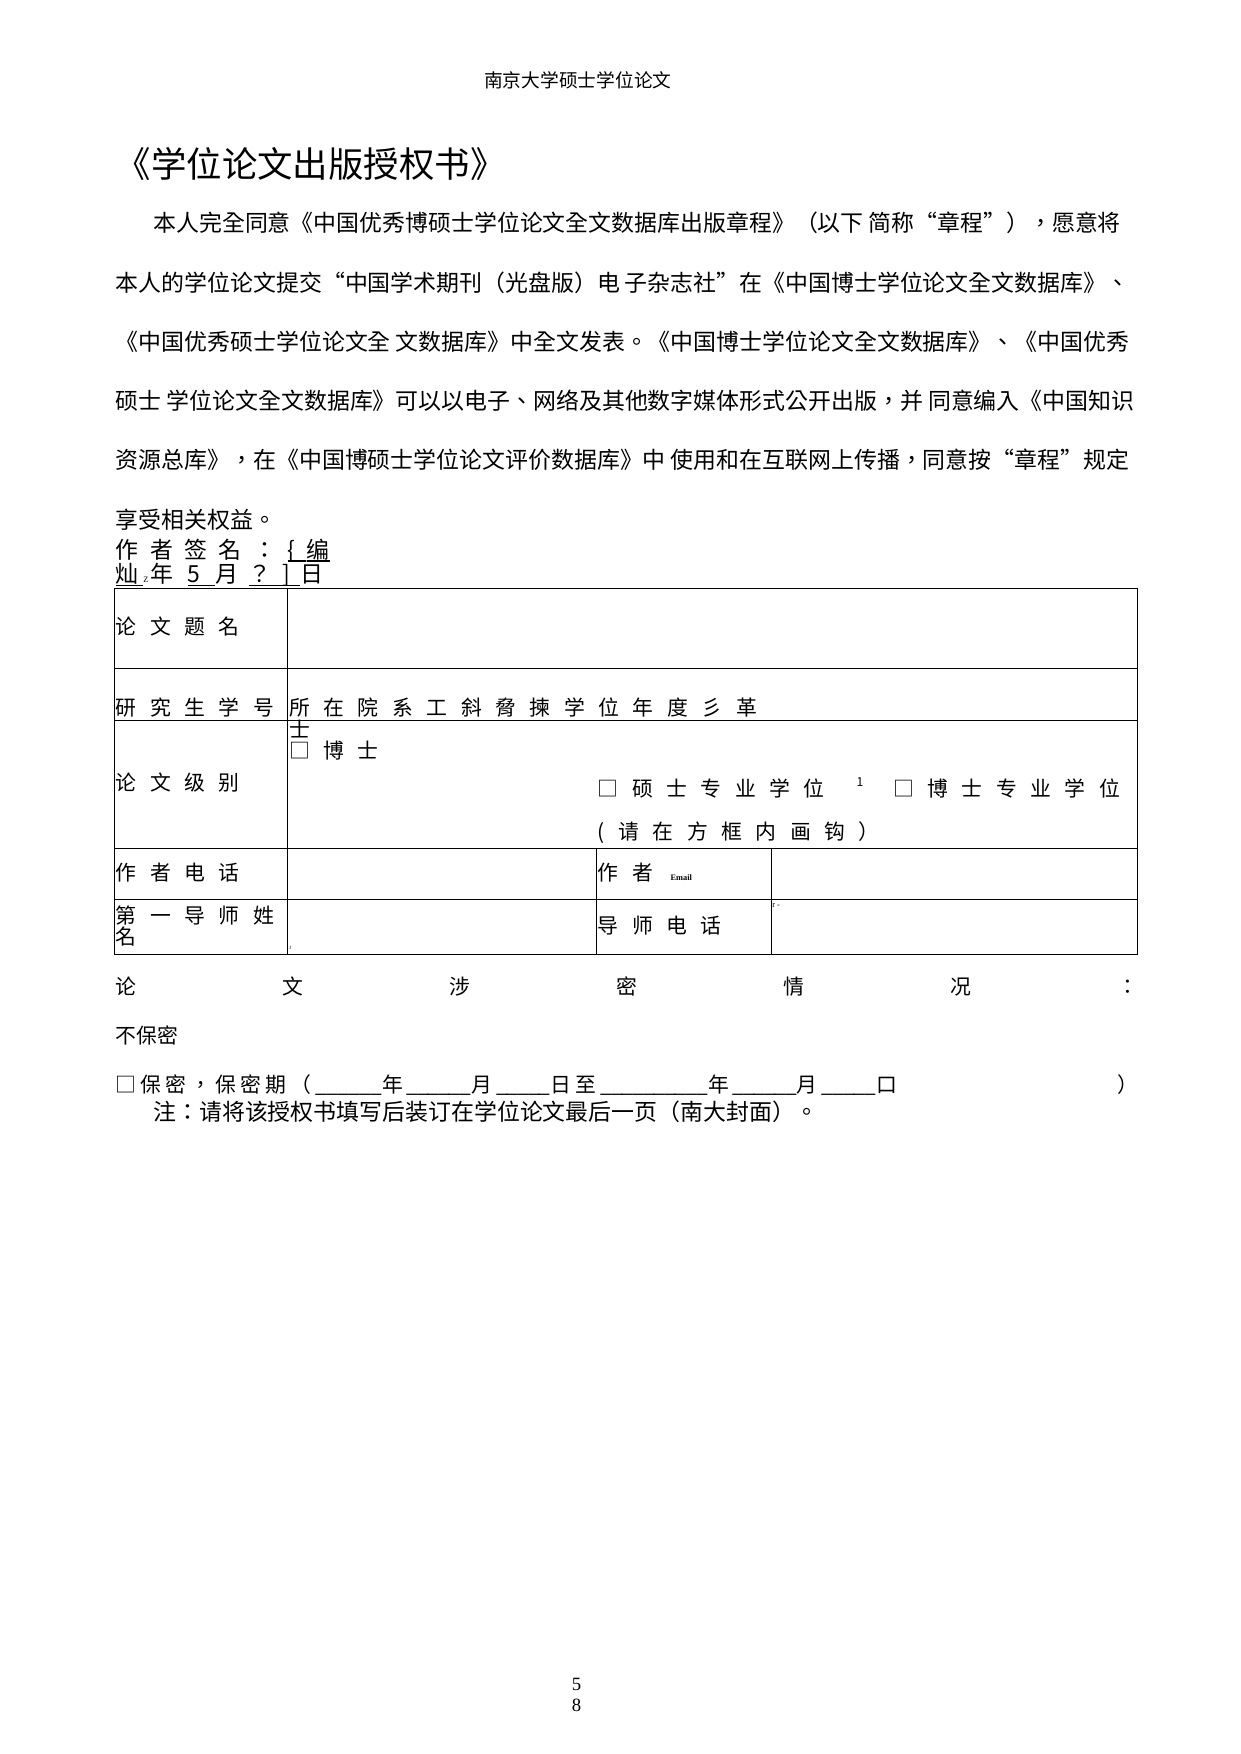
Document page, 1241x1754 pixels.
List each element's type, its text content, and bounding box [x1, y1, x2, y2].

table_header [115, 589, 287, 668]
text 作者签名：{编 [116, 540, 1138, 563]
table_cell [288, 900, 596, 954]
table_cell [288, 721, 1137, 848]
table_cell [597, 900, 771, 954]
text 注：请将该授权书填写后装订在学位论文最后一页（南大封面）。 [116, 1102, 1138, 1125]
text 《学位论文出版授权书》 [116, 149, 1138, 184]
text 不保密 [116, 1004, 1138, 1053]
text 本人完全同意《中国优秀博硕士学位论文全文数据库出版章程》（以下 简称“章程”），愿意将本人的学位论文提交“中国学术期刊（光盘版）电 子杂志社”在《中国博士学位论文全文数据库》、《中国优秀硕士学位论文全 文数据库》中全文发表。《中国博士学位论文全文数据库》、《中国优秀硕士 学位论文全文数据库》可以以电子、网络及其他数字媒体形式公开出版，并 同意编入《中国知识资源总库》，在《中国博硕士学位论文评价数据库》中 使用和在互联网上传播，同意按“章程”规定享受相关权益。 [116, 184, 1138, 540]
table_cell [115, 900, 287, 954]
text □保密，保密期（ 年 月 日至 年 月 口） [116, 1053, 1138, 1102]
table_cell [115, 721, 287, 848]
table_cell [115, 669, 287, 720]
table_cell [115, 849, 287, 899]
text 灿Z年5月？]日 [116, 563, 1138, 588]
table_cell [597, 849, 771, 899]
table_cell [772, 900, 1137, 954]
text 论文涉密情况： [116, 955, 1138, 1004]
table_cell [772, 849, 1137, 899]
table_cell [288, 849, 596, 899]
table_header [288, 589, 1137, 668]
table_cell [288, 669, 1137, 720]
